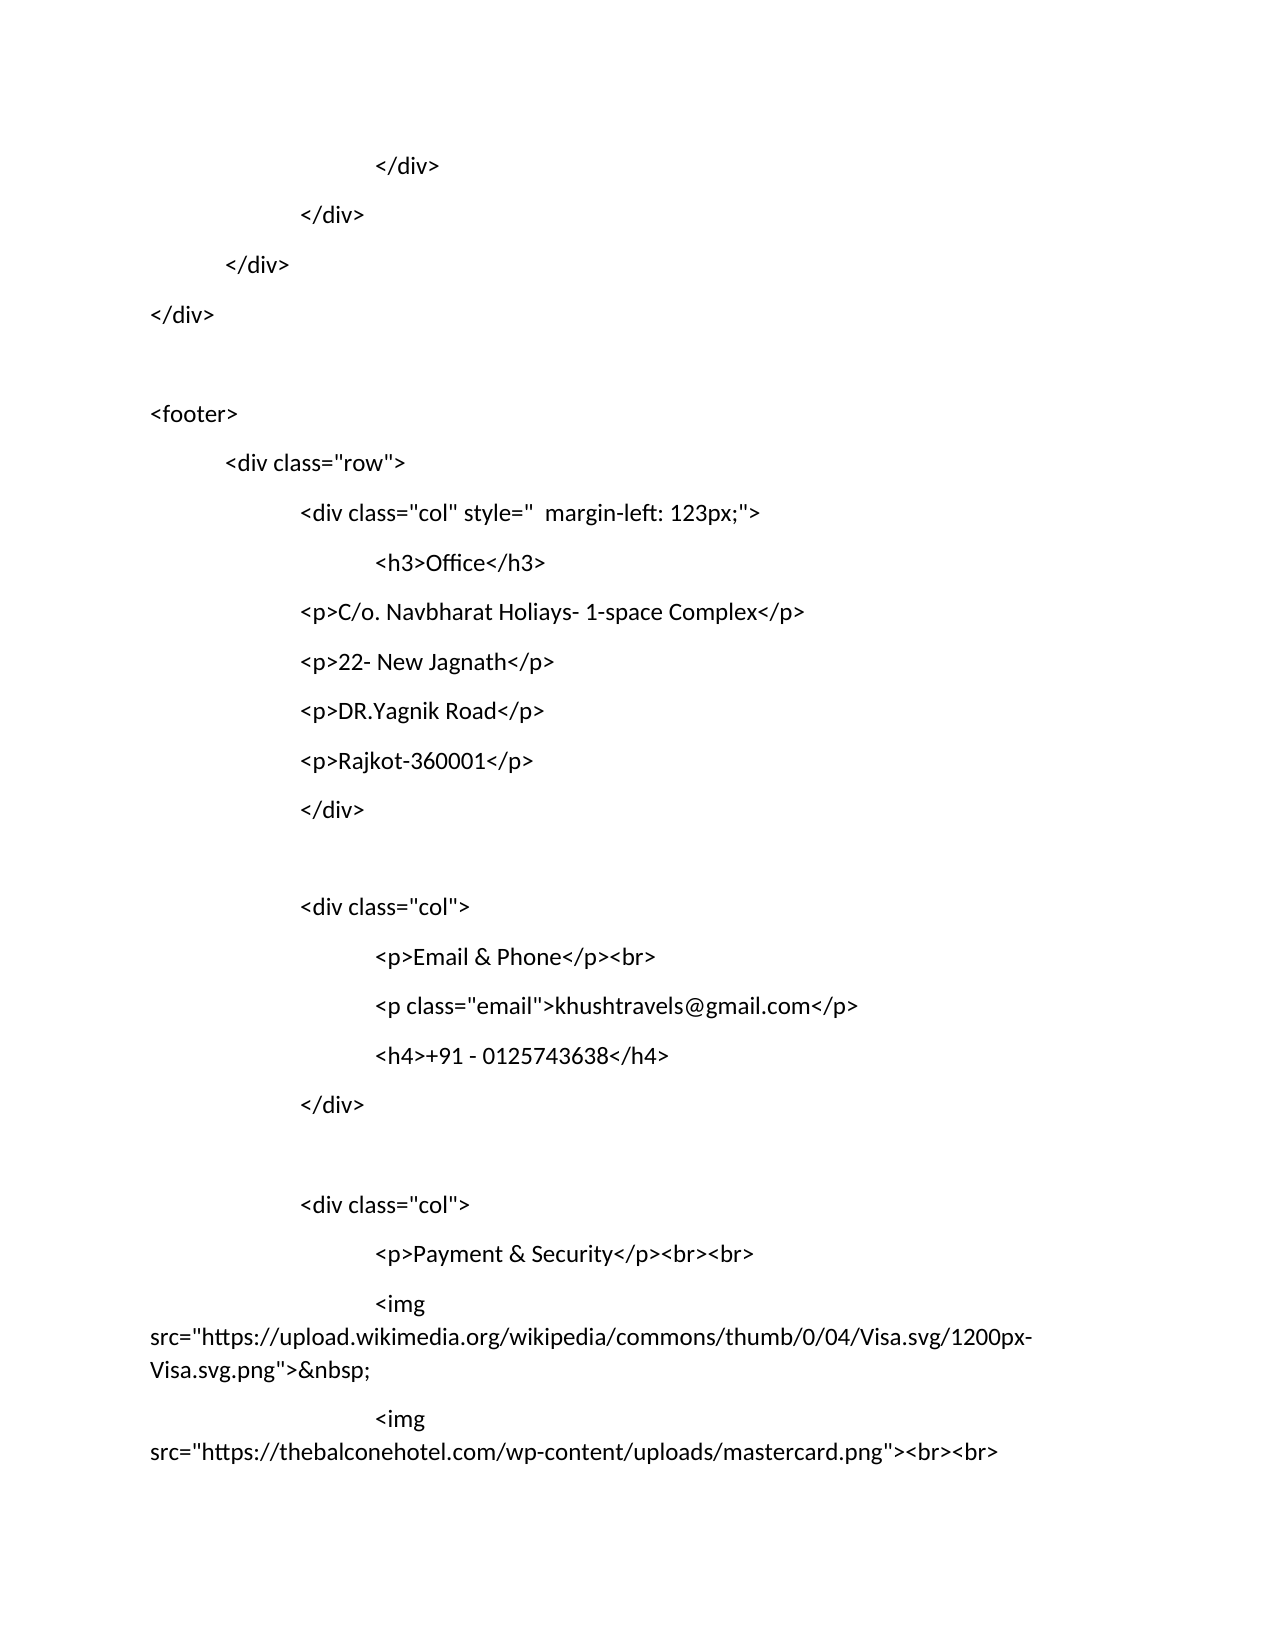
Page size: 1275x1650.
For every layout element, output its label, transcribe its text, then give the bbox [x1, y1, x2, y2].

text </div> [150, 299, 1125, 329]
text <p>22- New Jagnath</p> [150, 646, 1125, 676]
text <div class="col" style=" margin-left: 123px;"> [150, 497, 1125, 528]
text <p>Email & Phone</p><br> [150, 941, 1125, 971]
text </div> [150, 1089, 1125, 1120]
text <img src="https://upload.wikimedia.org/wikipedia/commons/thumb/0/04/Visa.svg/1200px-Visa.svg.png">&nbsp; [150, 1288, 1125, 1384]
text <p>Rajkot-360001</p> [150, 745, 1125, 776]
text <h4>+91 - 0125743638</h4> [150, 1040, 1125, 1071]
text <p>Payment & Security</p><br><br> [150, 1238, 1125, 1269]
text </div> [150, 150, 1125, 181]
text <img src="https://thebalconehotel.com/wp-content/uploads/mastercard.png"><br><br> [150, 1403, 1125, 1467]
text <div class="col"> [150, 1189, 1125, 1219]
text <div class="row"> [150, 447, 1125, 478]
text </div> [150, 199, 1125, 230]
text <div class="col"> [150, 891, 1125, 922]
text </div> [150, 249, 1125, 280]
text <p>C/o. Navbharat Holiays- 1-space Complex</p> [150, 596, 1125, 627]
text <p class="email">khushtravels@gmail.com</p> [150, 990, 1125, 1021]
text </div> [150, 794, 1125, 825]
text <h3>Office</h3> [150, 547, 1125, 577]
text <footer> [150, 398, 1125, 428]
text <p>DR.Yagnik Road</p> [150, 695, 1125, 726]
